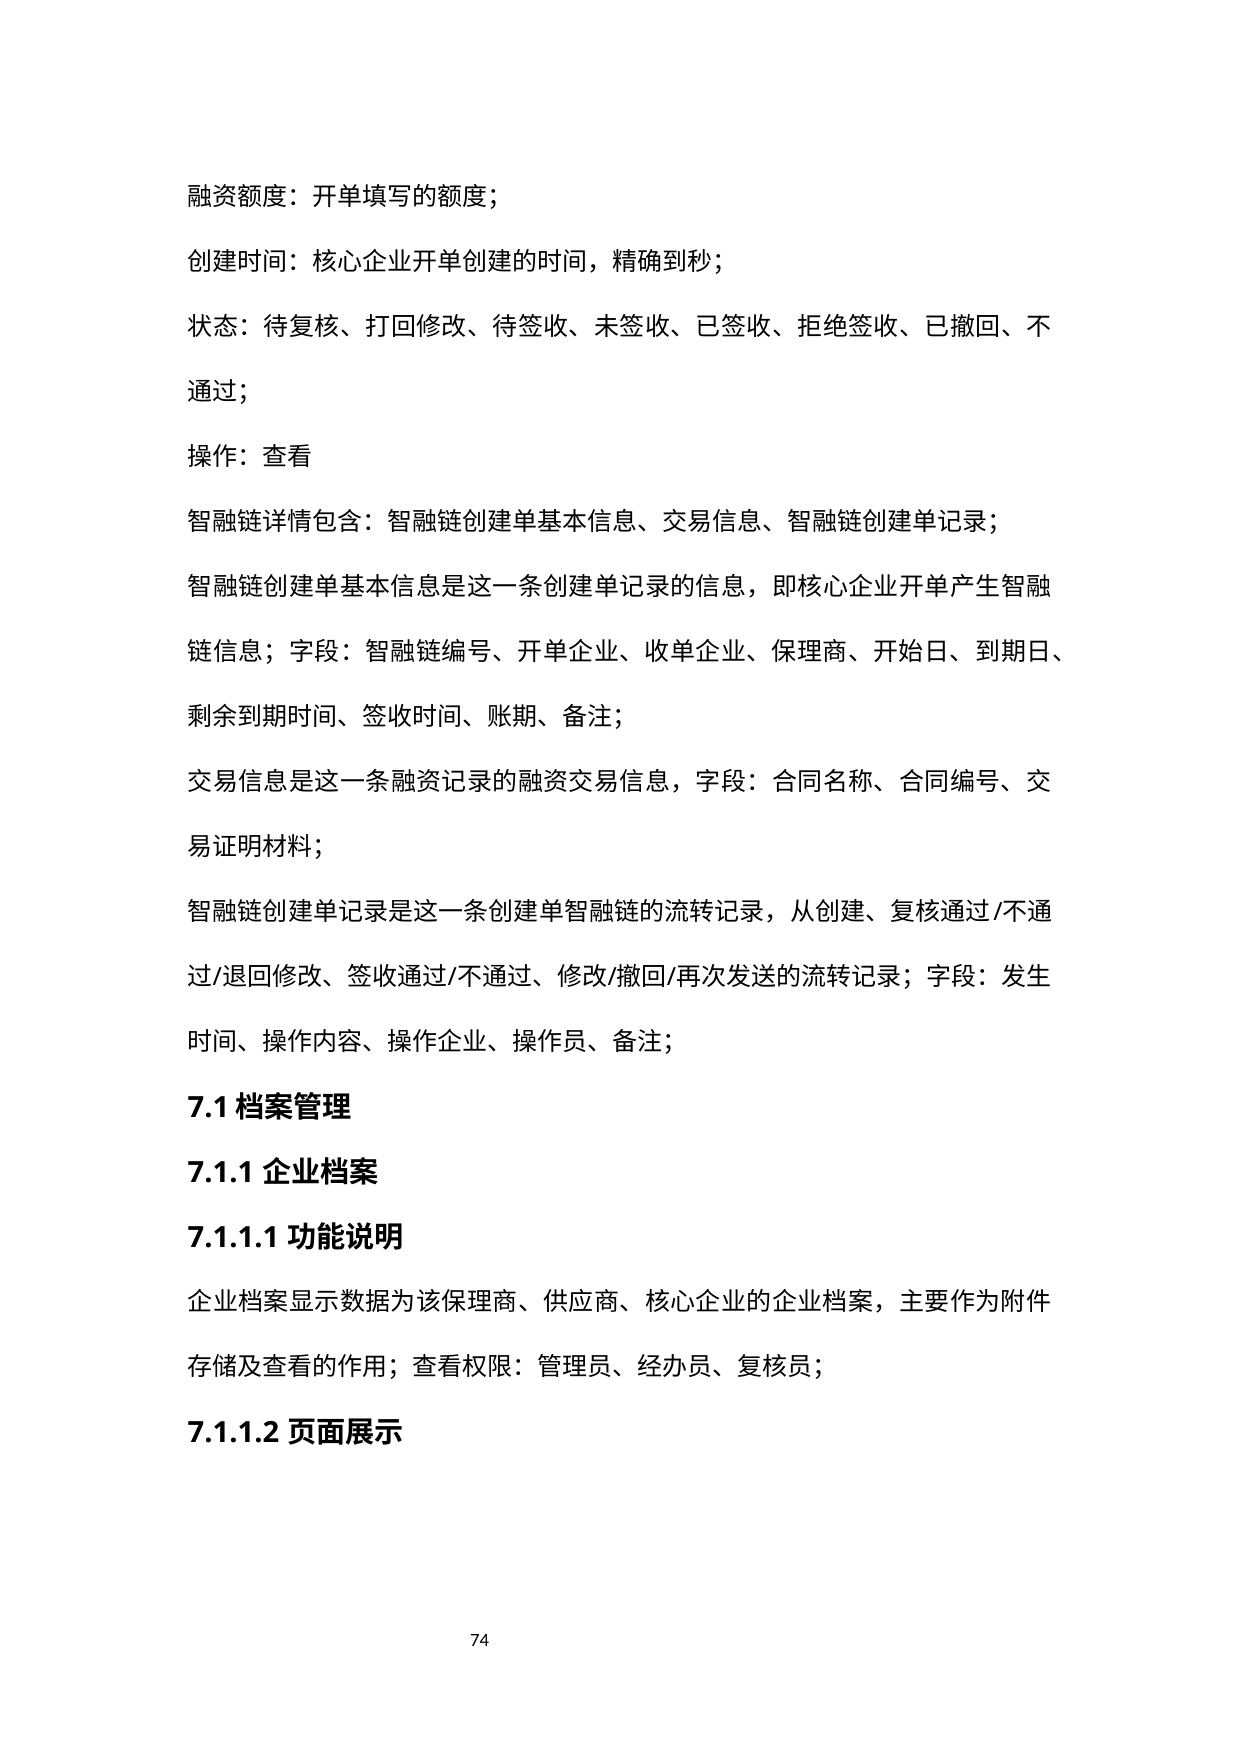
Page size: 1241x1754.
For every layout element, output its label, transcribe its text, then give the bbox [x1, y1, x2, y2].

text 操作：查看 [187, 422, 1053, 487]
text 7.1.1.2 页面展示 [187, 1397, 1053, 1462]
text 状态：待复核、打回修改、待签收、未签收、已签收、拒绝签收、已撤回、不通过； [187, 292, 1053, 422]
text 智融链创建单记录是这一条创建单智融链的流转记录，从创建、复核通过/不通过/退回修改、签收通过/不通过、修改/撤回/再次发送的流转记录；字段：发生时间、操作内容、操作企业、操作员、备注； [187, 877, 1053, 1072]
text 7.1档案管理 [187, 1072, 1053, 1137]
text 智融链详情包含：智融链创建单基本信息、交易信息、智融链创建单记录； [187, 487, 1053, 552]
text 融资额度：开单填写的额度； [187, 162, 1053, 227]
text 交易信息是这一条融资记录的融资交易信息，字段：合同名称、合同编号、交易证明材料； [187, 747, 1053, 877]
text 7.1.1.1 功能说明 [187, 1202, 1053, 1267]
text 7.1.1 企业档案 [187, 1137, 1053, 1202]
text 智融链创建单基本信息是这一条创建单记录的信息，即核心企业开单产生智融链信息；字段：智融链编号、开单企业、收单企业、保理商、开始日、到期日、剩余到期时间、签收时间、账期、备注； [187, 552, 1053, 747]
text 创建时间：核心企业开单创建的时间，精确到秒； [187, 227, 1053, 292]
text 企业档案显示数据为该保理商、供应商、核心企业的企业档案，主要作为附件存储及查看的作用；查看权限：管理员、经办员、复核员； [187, 1267, 1053, 1397]
